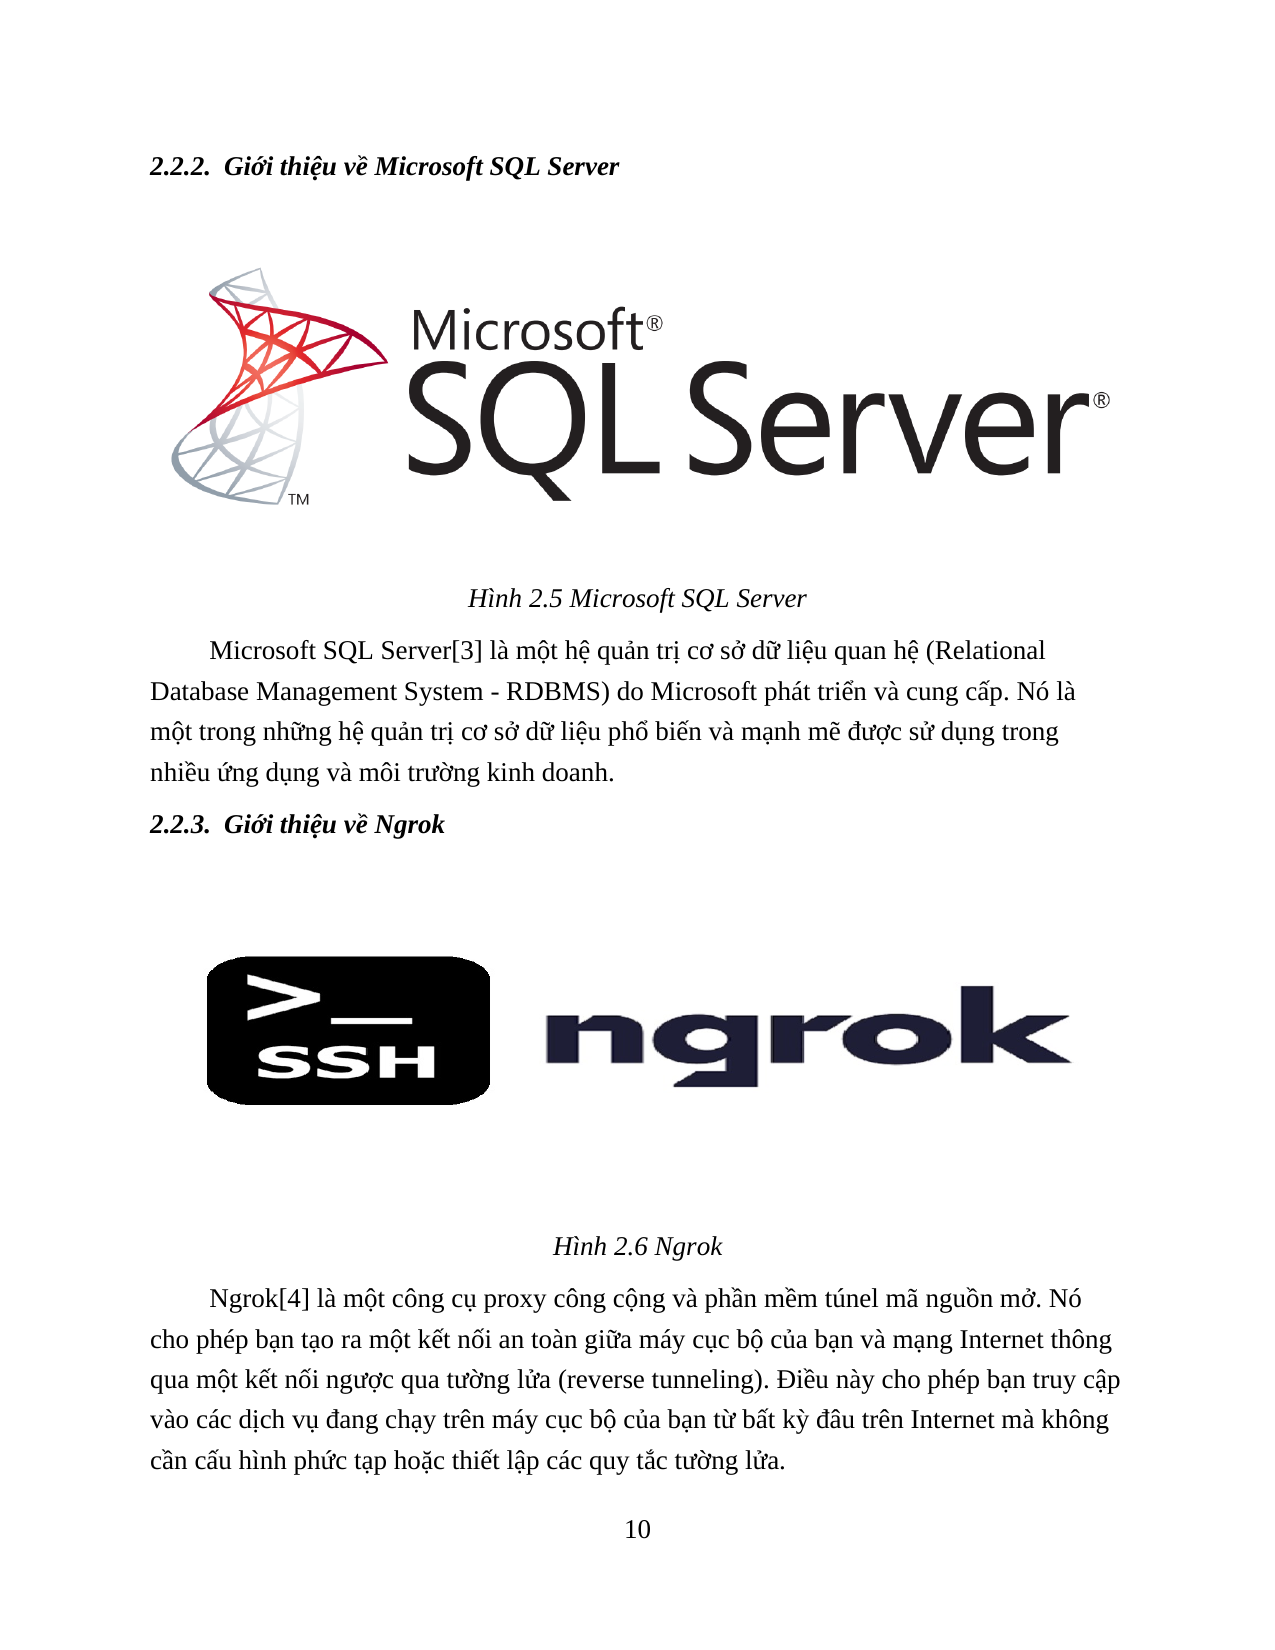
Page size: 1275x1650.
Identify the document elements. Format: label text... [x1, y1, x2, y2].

picture [150, 202, 1125, 561]
subtitle Giới thiệu về Ngrok [150, 809, 1125, 840]
text Microsoft SQL Server[3] là một hệ quản trị cơ sở dữ liệu quan hệ (Relational Database Management System - RDBMS) do Microsoft phát triển và cung cấp. Nó là một trong những hệ quản trị cơ sở dữ liệu phổ biến và mạnh mẽ được sử dụng trong nhiều ứng dụng và môi trường kinh doanh. [150, 634, 1125, 787]
text Ngrok[4] là một công cụ proxy công cộng và phần mềm túnel mã nguồn mở. Nó cho phép bạn tạo ra một kết nối an toàn giữa máy cục bộ của bạn và mạng Internet thông qua một kết nối ngược qua tường lửa (reverse tunneling). Điều này cho phép bạn truy cập vào các dịch vụ đang chạy trên máy cục bộ của bạn từ bất kỳ đâu trên Internet mà không cần cấu hình phức tạp hoặc thiết lập các quy tắc tường lửa. [150, 1282, 1125, 1475]
picture [150, 861, 1146, 1209]
subtitle Giới thiệu về Microsoft SQL Server [150, 150, 1125, 181]
